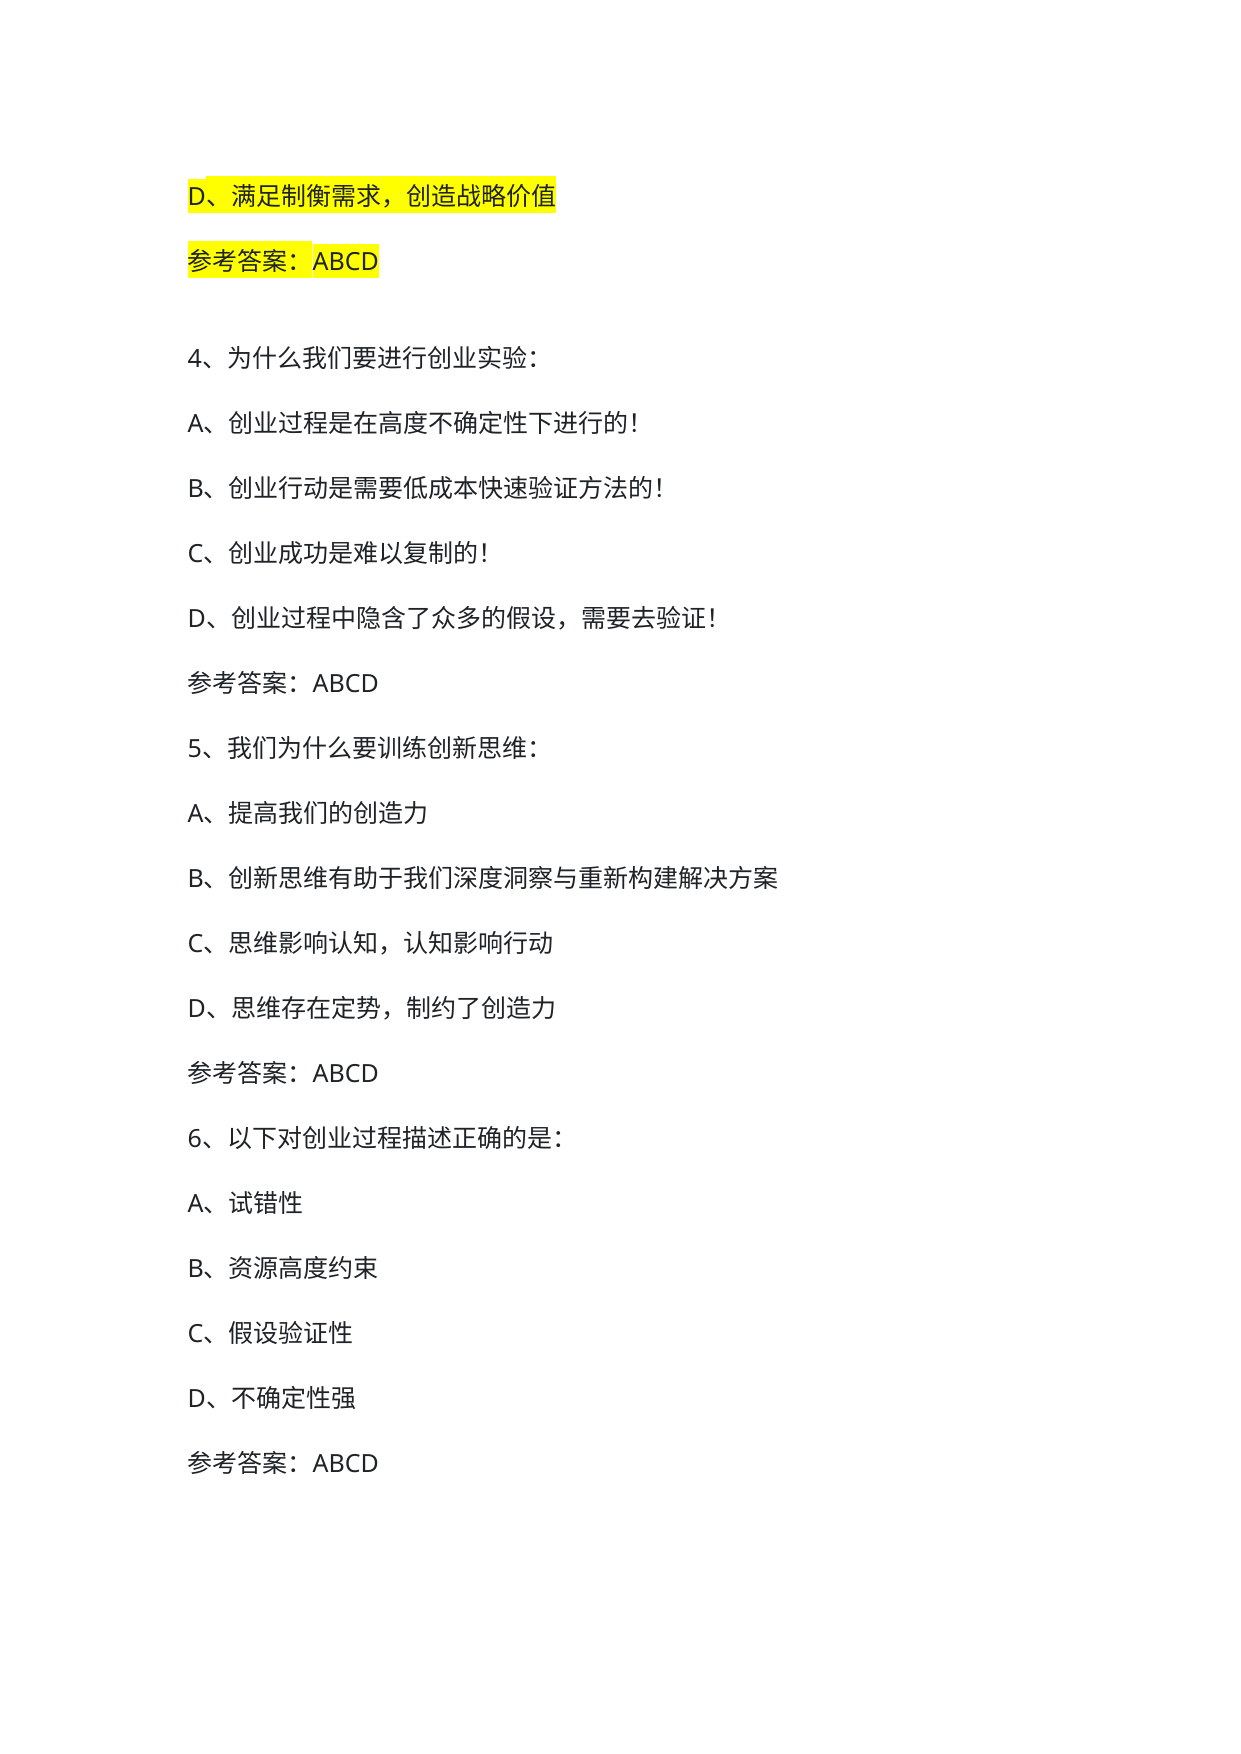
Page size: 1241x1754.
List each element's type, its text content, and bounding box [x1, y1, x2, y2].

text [187, 162, 1053, 292]
text 5、我们为什么要训练创新思维： A、提高我们的创造力 B、创新思维有助于我们深度洞察与重新构建解决方案 C、思维影响认知，认知影响行动 D、思维存在定势，制约了创造力 参考答案：ABCD [187, 714, 1053, 1104]
text 6、以下对创业过程描述正确的是： A、试错性 B、资源高度约束 C、假设验证性 D、不确定性强 参考答案：ABCD [187, 1104, 1053, 1494]
text 4、为什么我们要进行创业实验： A、创业过程是在高度不确定性下进行的！ B、创业行动是需要低成本快速验证方法的！ C、创业成功是难以复制的！ D、创业过程中隐含了众多的假设，需要去验证！ 参考答案：ABCD [187, 324, 1053, 714]
